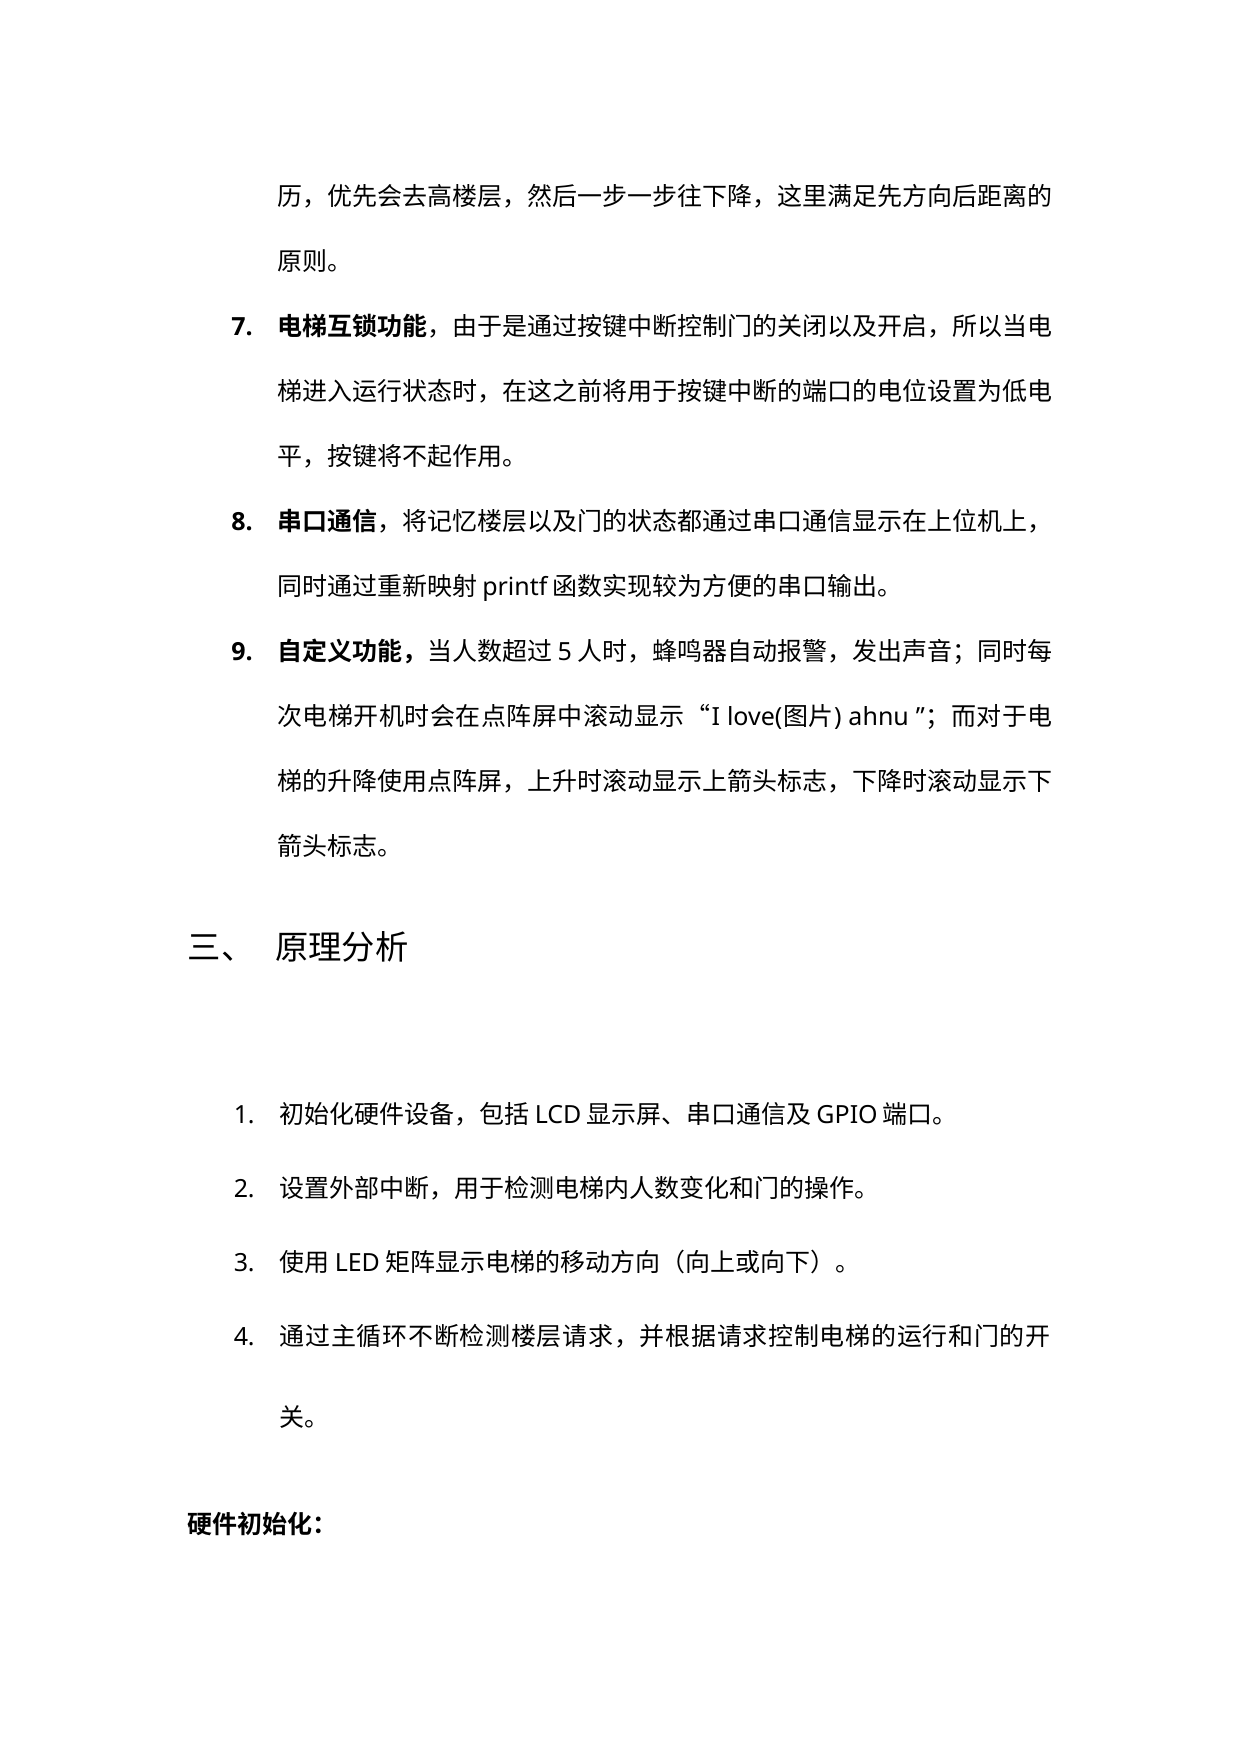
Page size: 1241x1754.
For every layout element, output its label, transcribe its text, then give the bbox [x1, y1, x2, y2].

list 通过主循环不断检测楼层请求，并根据请求控制电梯的运行和门的开关。 [233, 1302, 1053, 1448]
list 初始化硬件设备，包括LCD显示屏、串口通信及GPIO端口。 [233, 1080, 1053, 1145]
list 设置外部中断，用于检测电梯内人数变化和门的操作。 [233, 1154, 1053, 1219]
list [231, 162, 1053, 292]
list 使用LED矩阵显示电梯的移动方向（向上或向下）。 [233, 1228, 1053, 1293]
text 硬件初始化： [187, 1490, 1053, 1555]
list 自定义功能，当人数超过5人时，蜂鸣器自动报警，发出声音；同时每次电梯开机时会在点阵屏中滚动显示“I love(图片) ahnu ”；而对于电梯的升降使用点阵屏，上升时滚动显示上箭头标志，下降时滚动显示下箭头标志。 [231, 617, 1053, 877]
list 电梯互锁功能，由于是通过按键中断控制门的关闭以及开启，所以当电梯进入运行状态时，在这之前将用于按键中断的端口的电位设置为低电平，按键将不起作用。 [231, 292, 1053, 487]
subtitle 原理分析 [187, 912, 1053, 977]
list 串口通信，将记忆楼层以及门的状态都通过串口通信显示在上位机上，同时通过重新映射printf函数实现较为方便的串口输出。 [231, 487, 1053, 617]
